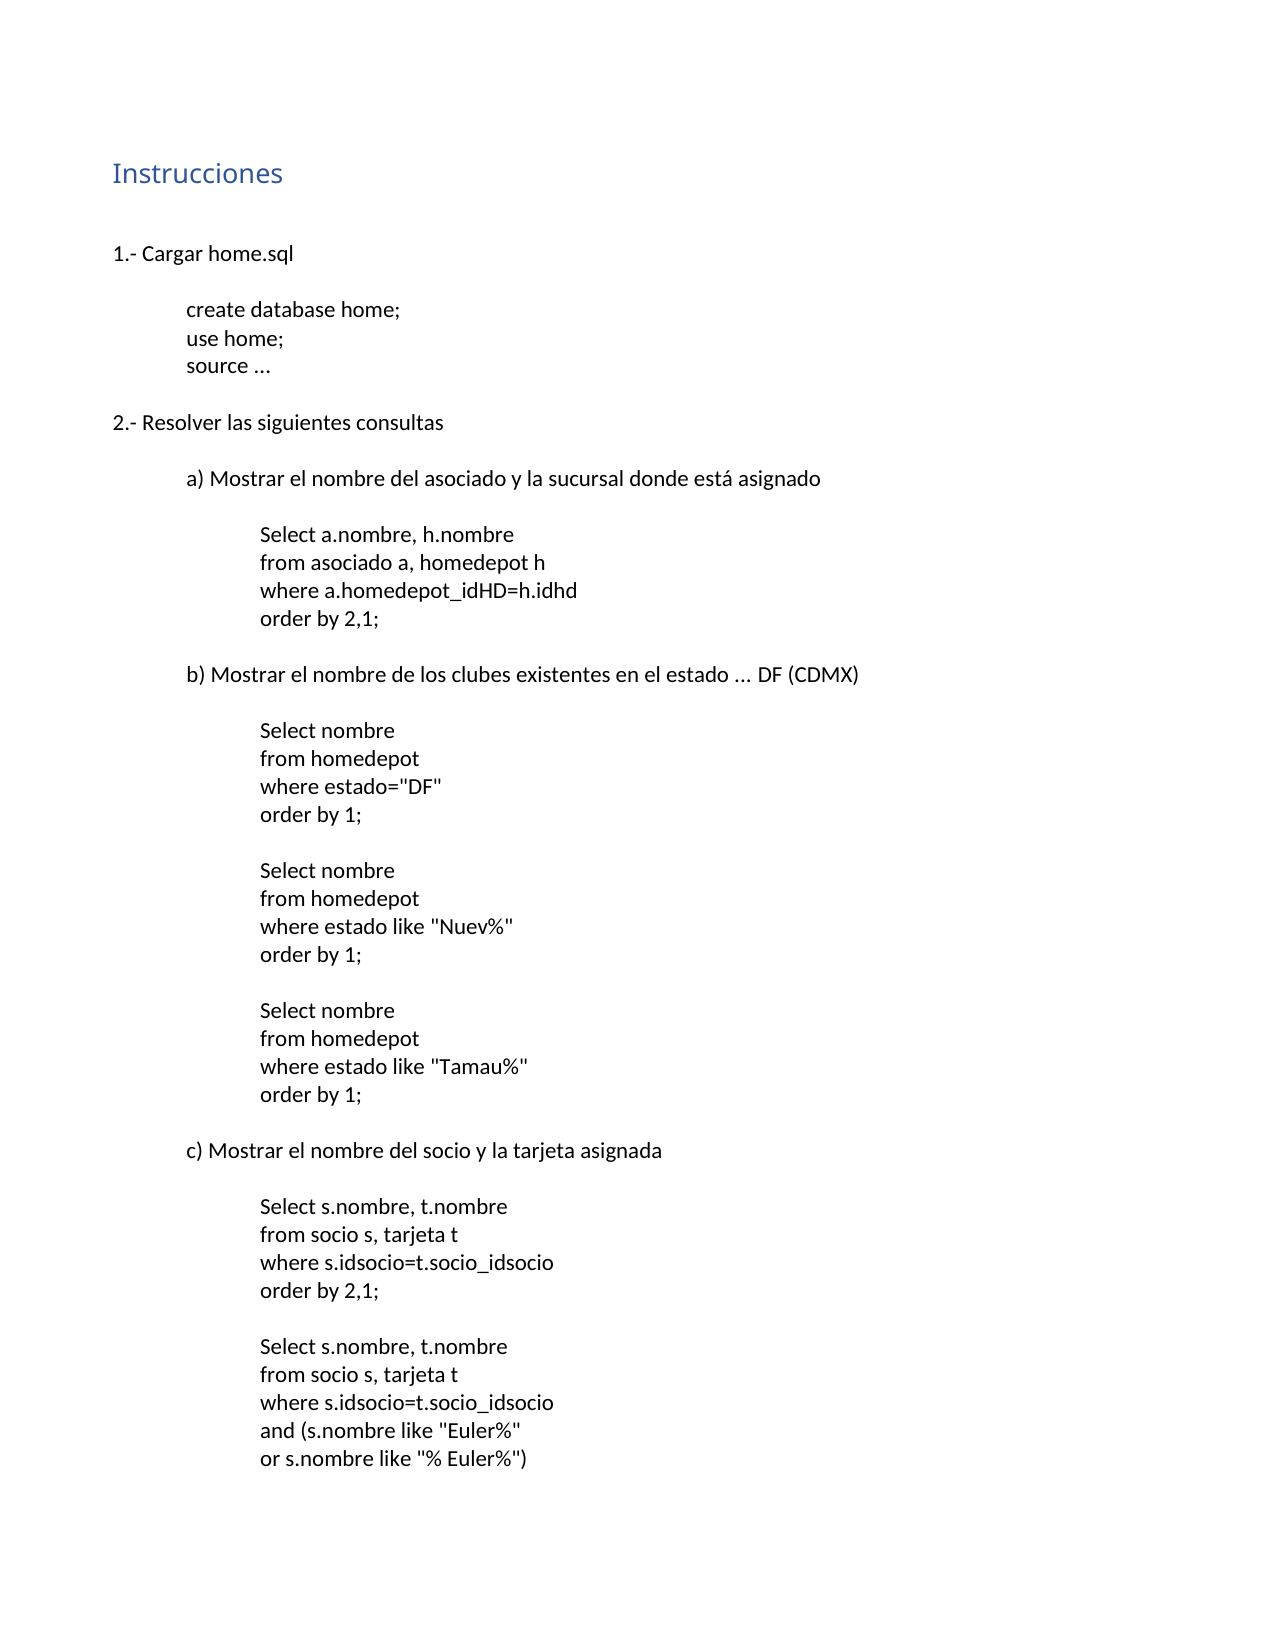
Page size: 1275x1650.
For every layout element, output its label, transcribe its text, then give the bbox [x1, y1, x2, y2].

text order by 1; [112, 800, 1162, 828]
text from homedepot [112, 884, 1162, 912]
text 2.- Resolver las siguientes consultas [112, 408, 1162, 436]
text order by 1; [112, 1080, 1162, 1108]
text or s.nombre like "% Euler%") [112, 1444, 1162, 1472]
text from socio s, tarjeta t [112, 1360, 1162, 1388]
text where s.idsocio=t.socio_idsocio [112, 1388, 1162, 1416]
subtitle Instrucciones [112, 154, 1162, 191]
text from asociado a, homedepot h [112, 548, 1162, 576]
text where estado like "Nuev%" [112, 912, 1162, 940]
text from homedepot [112, 1024, 1162, 1052]
text a) Mostrar el nombre del asociado y la sucursal donde está asignado [112, 464, 1162, 492]
text Select nombre [112, 856, 1162, 884]
text create database home; [112, 296, 1162, 324]
text order by 2,1; [112, 604, 1162, 632]
text where s.idsocio=t.socio_idsocio [112, 1248, 1162, 1276]
text Select nombre [112, 996, 1162, 1024]
text and (s.nombre like "Euler%" [112, 1416, 1162, 1444]
text order by 2,1; [112, 1276, 1162, 1304]
text b) Mostrar el nombre de los clubes existentes en el estado ... DF (CDMX) [112, 660, 1162, 688]
text where estado like "Tamau%" [112, 1052, 1162, 1080]
text from homedepot [112, 744, 1162, 772]
text c) Mostrar el nombre del socio y la tarjeta asignada [112, 1136, 1162, 1164]
text use home; [112, 324, 1162, 352]
text where a.homedepot_idHD=h.idhd [112, 576, 1162, 604]
text order by 1; [112, 940, 1162, 968]
text Select a.nombre, h.nombre [112, 520, 1162, 548]
text from socio s, tarjeta t [112, 1220, 1162, 1248]
text Select nombre [112, 716, 1162, 744]
text where estado="DF" [112, 772, 1162, 800]
text Select s.nombre, t.nombre [112, 1332, 1162, 1360]
text 1.- Cargar home.sql [112, 239, 1162, 268]
text Select s.nombre, t.nombre [112, 1192, 1162, 1220]
text source ... [112, 352, 1162, 380]
